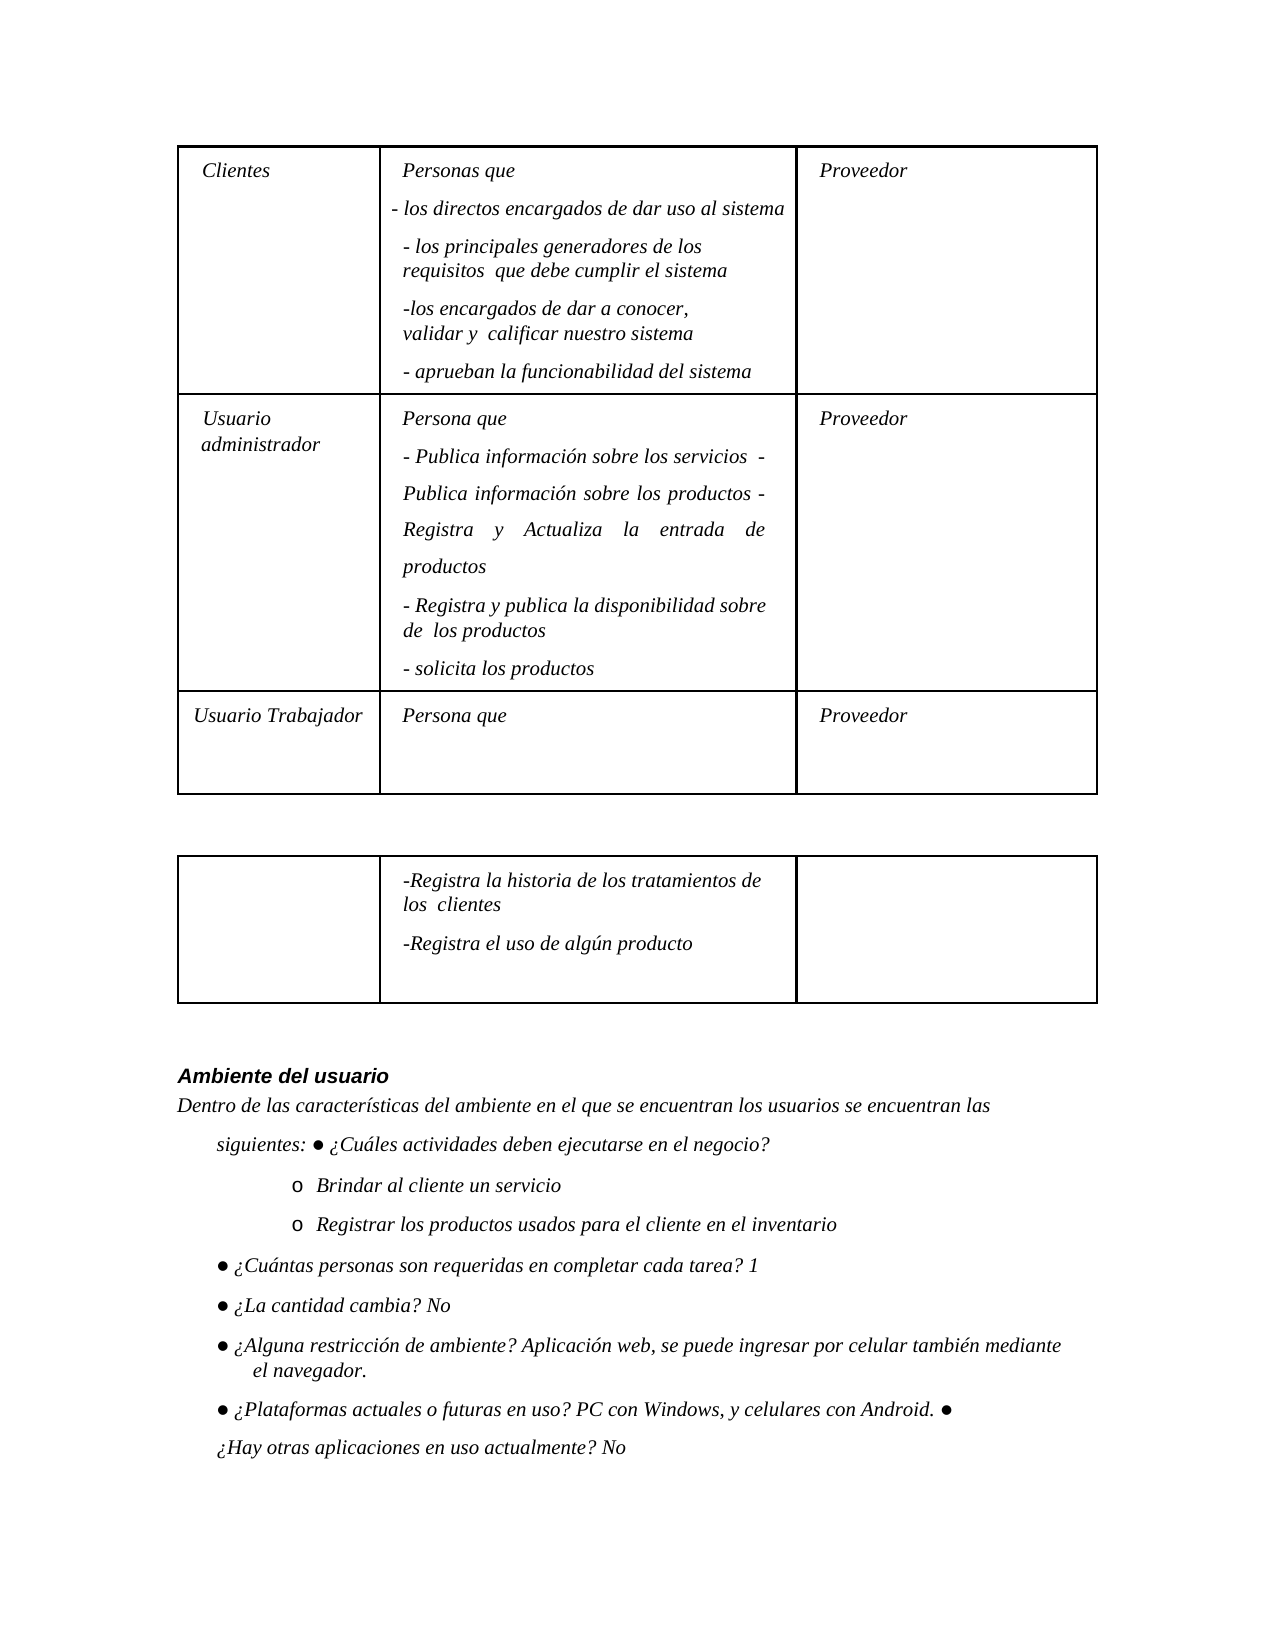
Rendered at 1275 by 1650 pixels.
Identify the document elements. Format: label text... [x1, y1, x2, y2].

text ● ¿La cantidad cambia? No [216, 1292, 1251, 1318]
table_header -Registra la historia de los tratamientos de los clientes -Registra el uso de algún producto [381, 857, 795, 1002]
table_header [798, 857, 1096, 1002]
table_header [179, 857, 379, 1002]
table_cell Proveedor [798, 148, 1096, 393]
table_cell Proveedor [798, 395, 1096, 690]
text Dentro de las características del ambiente en el que se encuentran los usuarios se encuentran las siguientes: ● ¿Cuáles actividades deben ejecutarse en el negocio? [177, 1093, 1086, 1156]
table_cell Proveedor [798, 692, 1096, 793]
table_cell Personas que - los directos encargados de dar uso al sistema - los principales generadores de los requisitos que debe cumplir el sistema -los encargados de dar a conocer, validar y calificar nuestro sistema - aprueban la funcionabilidad del sistema [381, 148, 795, 393]
text o Brindar al cliente un servicio [291, 1173, 1251, 1199]
table_cell Clientes [179, 148, 379, 393]
text Ambiente del usuario [177, 1064, 1251, 1088]
table_cell Usuario Trabajador [179, 692, 379, 793]
table_cell Persona que - Publica información sobre los servicios - Publica información sobre los productos - Registra y Actualiza la entrada de productos - Registra y publica la disponibilidad sobre de los productos - solicita los productos [381, 395, 795, 690]
text ● ¿Cuántas personas son requeridas en completar cada tarea? 1 [216, 1253, 1251, 1278]
text ● ¿Alguna restricción de ambiente? Aplicación web, se puede ingresar por celular también mediante el navegador. [216, 1332, 1086, 1382]
text o Registrar los productos usados para el cliente en el inventario [291, 1212, 1251, 1238]
table_cell Persona que [381, 692, 795, 793]
text ● ¿Plataformas actuales o futuras en uso? PC con Windows, y celulares con Android. ● ¿Hay otras aplicaciones en uso actualmente? No [216, 1397, 954, 1459]
table_cell Usuario administrador [179, 395, 379, 690]
